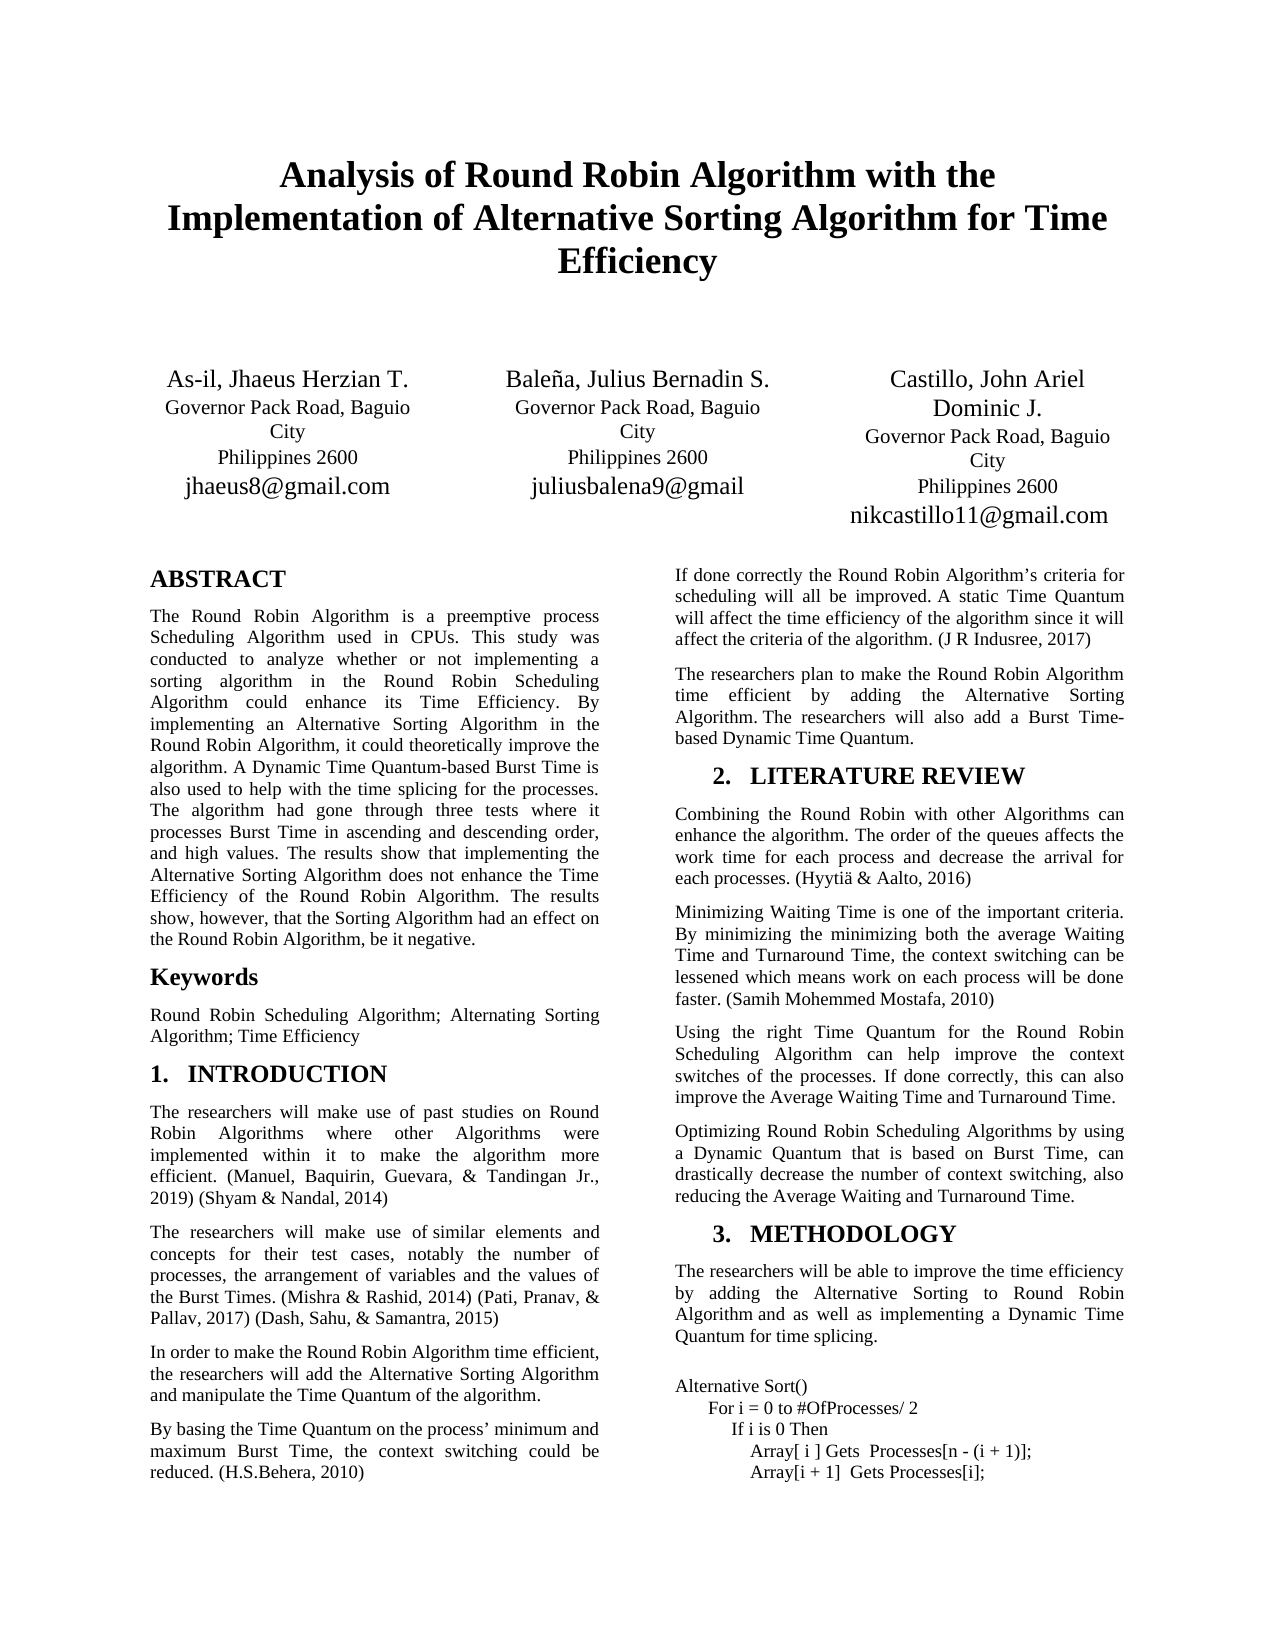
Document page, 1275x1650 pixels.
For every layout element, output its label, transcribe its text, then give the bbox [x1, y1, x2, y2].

text Analysis of Round Robin Algorithm with the Implementation of Alternative Sorting Algorithm for Time Efficiency [150, 152, 1125, 281]
text Using the right Time Quantum for the Round Robin Scheduling Algorithm can help improve the context switches of the processes. If done correctly, this can also improve the Average Waiting Time and Turnaround Time. [675, 1021, 1125, 1108]
text Alternative Sort() [675, 1375, 1125, 1397]
text Philippines 2600 [150, 445, 425, 469]
text jhaeus8@gmail.com [150, 471, 425, 500]
text As-il, Jhaeus Herzian T. [150, 364, 425, 393]
text Baleña, Julius Bernadin S. [500, 364, 775, 393]
text nikcastillo11@gmail.com [850, 500, 1125, 529]
text Philippines 2600 [850, 474, 1125, 498]
text Combining the Round Robin with other Algorithms can enhance the algorithm. The order of the queues affects the work time for each process and decrease the arrival for each processes. [675, 802, 1125, 889]
text The Round Robin Algorithm is a preemptive process Scheduling Algorithm used in CPUs. This study was conducted to analyze whether or not implementing a sorting algorithm in the Round Robin Scheduling Algorithm could enhance its Time Efficiency. By implementing an Alternative Sorting Algorithm in the Round Robin Algorithm, it could theoretically improve the algorithm. A Dynamic Time Quantum-based Burst Time is also used to help with the time splicing for the processes. The algorithm had gone through three tests where it processes Burst Time in ascending and descending order, and high values. The results show that implementing the Alternative Sorting Algorithm does not enhance the Time Efficiency of the Round Robin Algorithm. The results show, however, that the Sorting Algorithm had an effect on the Round Robin Algorithm, be it negative. [150, 605, 600, 950]
text Minimizing Waiting Time is one of the important criteria. By minimizing the minimizing both the average Waiting Time and Turnaround Time, the context switching can be lessened which means work on each process will be done faster. (Samih Mohemmed Mostafa, 2010) [675, 901, 1125, 1009]
text Philippines 2600 [500, 445, 775, 469]
text Keywords [150, 962, 600, 991]
text Array[i + 1] Gets Processes[i]; [675, 1461, 1125, 1483]
text If i is 0 Then [675, 1418, 1125, 1440]
list INTRODUCTION [150, 1059, 600, 1088]
text Governor Pack Road, Baguio City [850, 423, 1125, 472]
text ABSTRACT [150, 564, 600, 592]
text In order to make the Round Robin Algorithm time efficient, the researchers will add the Alternative Sorting Algorithm and manipulate the Time Quantum of the algorithm. [150, 1341, 600, 1406]
list LITERATURE REVIEW [712, 761, 1125, 790]
text The researchers will make use of similar elements and concepts for their test cases, notably the number of processes, the arrangement of variables and the values of the Burst Times. [150, 1221, 600, 1329]
text Round Robin Scheduling Algorithm; Alternating Sorting Algorithm; Time Efficiency [150, 1004, 600, 1047]
text By basing the Time Quantum on the process’ minimum and maximum Burst Time, the context switching could be reduced. (H.S.Behera, 2010) [150, 1418, 600, 1483]
text Governor Pack Road, Baguio City [500, 395, 775, 443]
text juliusbalena9@gmail [500, 471, 775, 500]
text The researchers plan to make the Round Robin Algorithm time efficient by adding the Alternative Sorting Algorithm. The researchers will also add a Burst Time-based Dynamic Time Quantum. [675, 662, 1125, 749]
text Castillo, John Ariel Dominic J. [850, 364, 1125, 421]
text If done correctly the Round Robin Algorithm’s criteria for scheduling will all be improved. A static Time Quantum will affect the time efficiency of the algorithm since it will affect the criteria of the algorithm. (J R Indusree, 2017) [675, 564, 1125, 650]
list METHODOLOGY [712, 1219, 1125, 1248]
text Optimizing Round Robin Scheduling Algorithms by using a Dynamic Quantum that is based on Burst Time, can drastically decrease the number of context switching, also reducing the Average Waiting and Turnaround Time. [675, 1120, 1125, 1206]
text For i = 0 to #OfProcesses/ 2 [675, 1397, 1125, 1418]
text The researchers will be able to improve the time efficiency by adding the Alternative Sorting to Round Robin Algorithm and as well as implementing a Dynamic Time Quantum for time splicing. [675, 1260, 1125, 1346]
text Array[ i ] Gets Processes[n - (i + 1)]; [675, 1440, 1125, 1461]
text The researchers will make use of past studies on Round Robin Algorithms where other Algorithms were implemented within it to make the algorithm more efficient. [150, 1101, 600, 1208]
text Governor Pack Road, Baguio City [150, 395, 425, 443]
